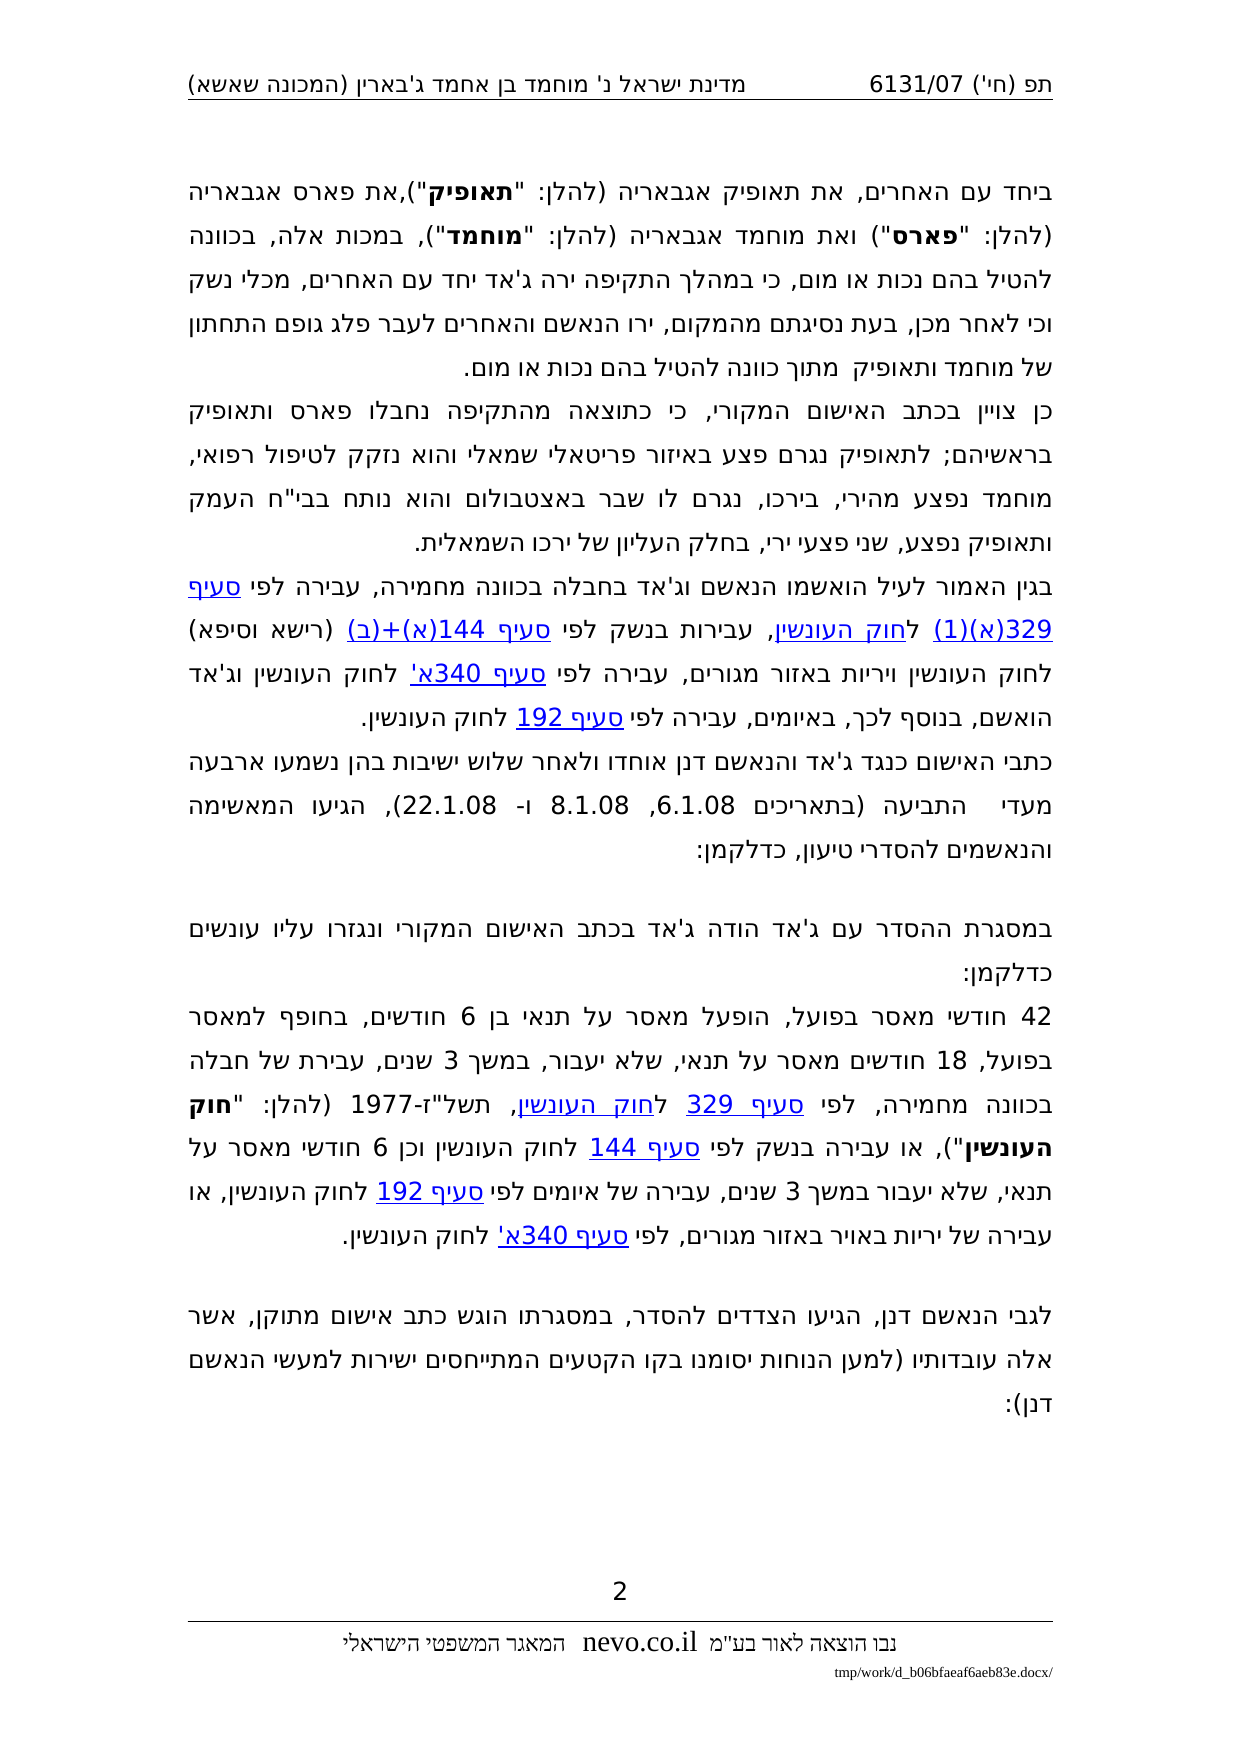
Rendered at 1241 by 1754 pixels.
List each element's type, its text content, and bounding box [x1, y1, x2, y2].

text לגבי הנאשם דנן, הגיעו הצדדים להסדר, במסגרתו הוגש כתב אישום מתוקן, אשר אלה עובדותיו (למען הנוחות יסומנו בקו הקטעים המתייחסים ישירות למעשי הנאשם דנן): [187, 1301, 1053, 1418]
text 42 חודשי מאסר בפועל, הופעל מאסר על תנאי בן 6 חודשים, בחופף למאסר בפועל, 18 חודשים מאסר על תנאי, שלא יעבור, במשך 3 שנים, עבירת של חבלה בכוונה מחמירה, לפי סעיף 329 לחוק העונשין, תשל"ז-1977 (להלן: "חוק העונשין"), או עבירה בנשק לפי סעיף 144 לחוק העונשין וכן 6 חודשי מאסר על תנאי, שלא יעבור במשך 3 שנים, עבירה של איומים לפי סעיף 192 לחוק העונשין, או עבירה של יריות באויר באזור מגורים, לפי סעיף 340א' לחוק העונשין. [187, 1002, 1053, 1251]
text כתבי האישום כנגד ג'אד והנאשם דנן אוחדו ולאחר שלוש ישיבות בהן נשמעו ארבעה מעדי התביעה (בתאריכים 6.1.08, 8.1.08 ו- 22.1.08), הגיעו המאשימה והנאשמים להסדרי טיעון, כדלקמן: [187, 747, 1053, 864]
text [187, 177, 1053, 382]
text בגין האמור לעיל הואשמו הנאשם וג'אד בחבלה בכוונה מחמירה, עבירה לפי סעיף 329(א)(1) לחוק העונשין, עבירות בנשק לפי סעיף 144(א)+(ב) (רישא וסיפא) לחוק העונשין ויריות באזור מגורים, עבירה לפי סעיף 340א' לחוק העונשין וג'אד הואשם, בנוסף לכך, באיומים, עבירה לפי סעיף 192 לחוק העונשין. [187, 572, 1053, 732]
text כן צויין בכתב האישום המקורי, כי כתוצאה מהתקיפה נחבלו פארס ותאופיק בראשיהם; לתאופיק נגרם פצע באיזור פריטאלי שמאלי והוא נזקק לטיפול רפואי, מוחמד נפצע מהירי, בירכו, נגרם לו שבר באצטבולום והוא נותח בבי"ח העמק ותאופיק נפצע, שני פצעי ירי, בחלק העליון של ירכו השמאלית. [187, 396, 1053, 557]
text במסגרת ההסדר עם ג'אד הודה ג'אד בכתב האישום המקורי ונגזרו עליו עונשים כדלקמן: [187, 914, 1053, 987]
